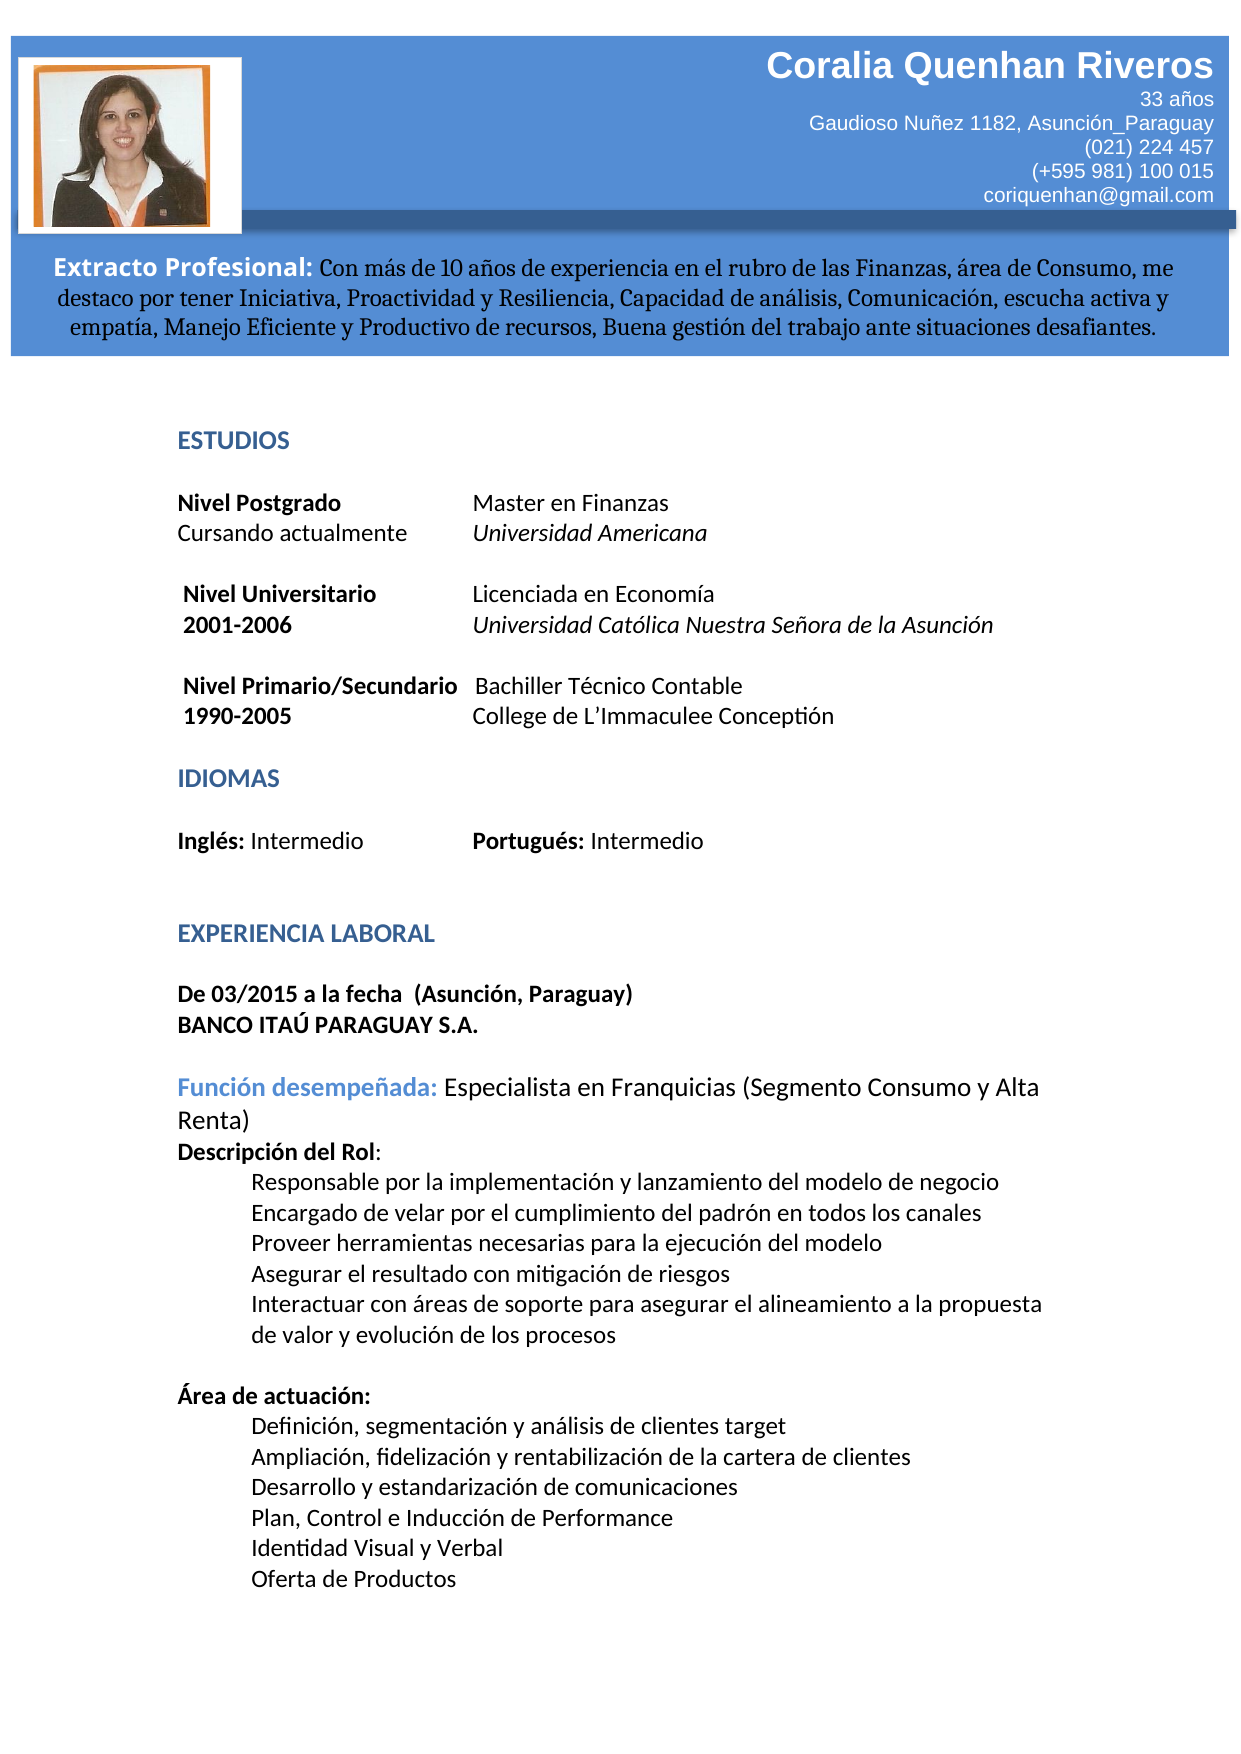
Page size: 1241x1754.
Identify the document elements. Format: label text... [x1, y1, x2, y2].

text IDIOMAS [177, 761, 1063, 794]
text Descripción del Rol: [177, 1136, 1063, 1166]
text Nivel Universitario Licenciada en Economía [177, 578, 1063, 609]
text Identidad Visual y Verbal [177, 1533, 1063, 1563]
text ESTUDIOS [177, 423, 1063, 456]
text Nivel Postgrado Master en Finanzas [177, 487, 1063, 517]
text 1990-2005 College de L’Immaculee Conceptión [177, 700, 1063, 731]
text Nivel Primario/Secundario Bachiller Técnico Contable [177, 670, 1063, 700]
text Cursando actualmente Universidad Americana [177, 517, 1063, 548]
text Definición, segmentación y análisis de clientes target [177, 1411, 1063, 1441]
text Asegurar el resultado con mitigación de riesgos [177, 1258, 1063, 1288]
text Función desempeñada: Especialista en Franquicias (Segmento Consumo y Alta Renta) [177, 1070, 1063, 1136]
text 2001-2006 Universidad Católica Nuestra Señora de la Asunción [177, 609, 1063, 639]
text De 03/2015 a la fecha (Asunción, Paraguay) [177, 978, 1063, 1009]
text Ampliación, fidelización y rentabilización de la cartera de clientes [177, 1441, 1063, 1472]
picture [33, 65, 211, 227]
text Proveer herramientas necesarias para la ejecución del modelo [177, 1227, 1063, 1258]
text Oferta de Productos [177, 1563, 1063, 1594]
text Responsable por la implementación y lanzamiento del modelo de negocio Encargado de velar por el cumplimiento del padrón en todos los canales [251, 1166, 1063, 1227]
text Desarrollo y estandarización de comunicaciones [177, 1472, 1063, 1502]
text Interactuar con áreas de soporte para asegurar el alineamiento a la propuesta de valor y evolución de los procesos [251, 1288, 1063, 1349]
text EXPERIENCIA LABORAL [177, 916, 1063, 949]
text Inglés: Intermedio Portugués: Intermedio [177, 825, 1063, 855]
text BANCO ITAÚ PARAGUAY S.A. [177, 1009, 1063, 1039]
text Área de actuación: [177, 1380, 1063, 1411]
text Plan, Control e Inducción de Performance [177, 1502, 1063, 1533]
